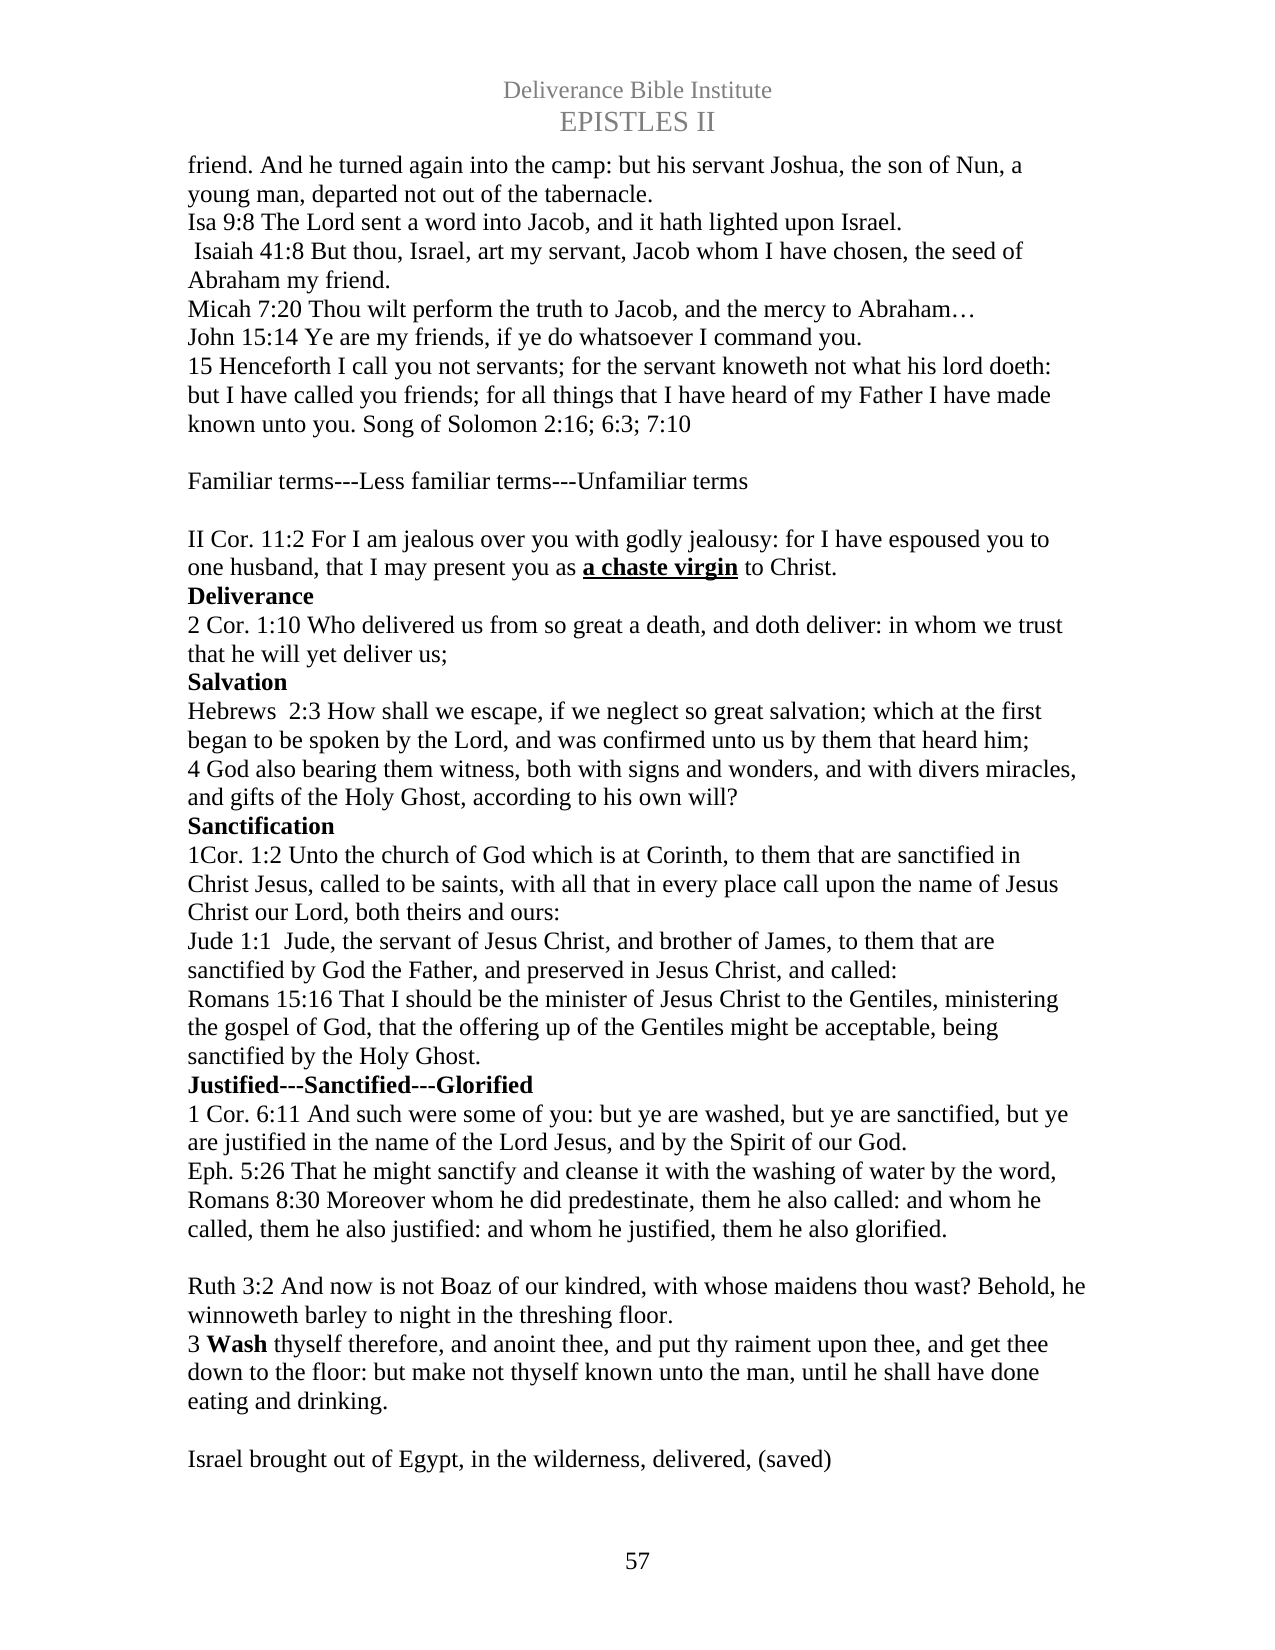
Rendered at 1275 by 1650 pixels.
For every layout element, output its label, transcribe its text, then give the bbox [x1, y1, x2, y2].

text Isa 9:8 The Lord sent a word into Jacob, and it hath lighted upon Israel. [187, 207, 1087, 236]
text Justified---Sanctified---Glorified [187, 1070, 1087, 1099]
text Isaiah 41:8 But thou, Israel, art my servant, Jacob whom I have chosen, the seed of Abraham my friend. [187, 236, 1087, 294]
text 1 Cor. 6:11 And such were some of you: but ye are washed, but ye are sanctified, but ye are justified in the name of the Lord Jesus, and by the Spirit of our God. [187, 1099, 1087, 1156]
text II Cor. 11:2 For I am jealous over you with godly jealousy: for I have espoused you to one husband, that I may present you as a chaste virgin to Christ. [187, 524, 1087, 581]
text Salvation Hebrews 2:3 How shall we escape, if we neglect so great salvation; which at the first began to be spoken by the Lord, and was confirmed unto us by them that heard him; 4 God also bearing them witness, both with signs and wonders, and with divers miracles, and gifts of the Holy Ghost, according to his own will? [187, 667, 1087, 811]
text John 15:14 Ye are my friends, if ye do whatsoever I command you. 15 Henceforth I call you not servants; for the servant knoweth not what his lord doeth: but I have called you friends; for all things that I have heard of my Father I have made known unto you. Song of Solomon 2:16; 6:3; 7:10 [187, 322, 1087, 437]
text Eph. 5:26 That he might sanctify and cleanse it with the washing of water by the word, [187, 1156, 1087, 1185]
text Ruth 3:2 And now is not Boaz of our kindred, with whose maidens thou wast? Behold, he winnoweth barley to night in the threshing floor. 3 Wash thyself therefore, and anoint thee, and put thy raiment upon thee, and get thee down to the floor: but make not thyself known unto the man, until he shall have done eating and drinking. [187, 1271, 1087, 1415]
text Familiar terms---Less familiar terms---Unfamiliar terms [187, 466, 1087, 495]
text Micah 7:20 Thou wilt perform the truth to Jacob, and the mercy to Abraham… [187, 294, 1087, 322]
text Sanctification 1Cor. 1:2 Unto the church of God which is at Corinth, to them that are sanctified in Christ Jesus, called to be saints, with all that in every place call upon the name of Jesus Christ our Lord, both theirs and ours: Jude 1:1 Jude, the servant of Jesus Christ, and brother of James, to them that are sanctified by God the Father, and preserved in Jesus Christ, and called: Romans 15:16 That I should be the minister of Jesus Christ to the Gentiles, ministering the gospel of God, that the offering up of the Gentiles might be acceptable, being sanctified by the Holy Ghost. [187, 811, 1087, 1070]
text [187, 150, 1087, 207]
text Romans 8:30 Moreover whom he did predestinate, them he also called: and whom he called, them he also justified: and whom he justified, them he also glorified. [187, 1185, 1087, 1242]
text Deliverance 2 Cor. 1:10 Who delivered us from so great a death, and doth deliver: in whom we trust that he will yet deliver us; [187, 581, 1087, 667]
text Israel brought out of Egypt, in the wilderness, delivered, (saved) [187, 1444, 1087, 1472]
